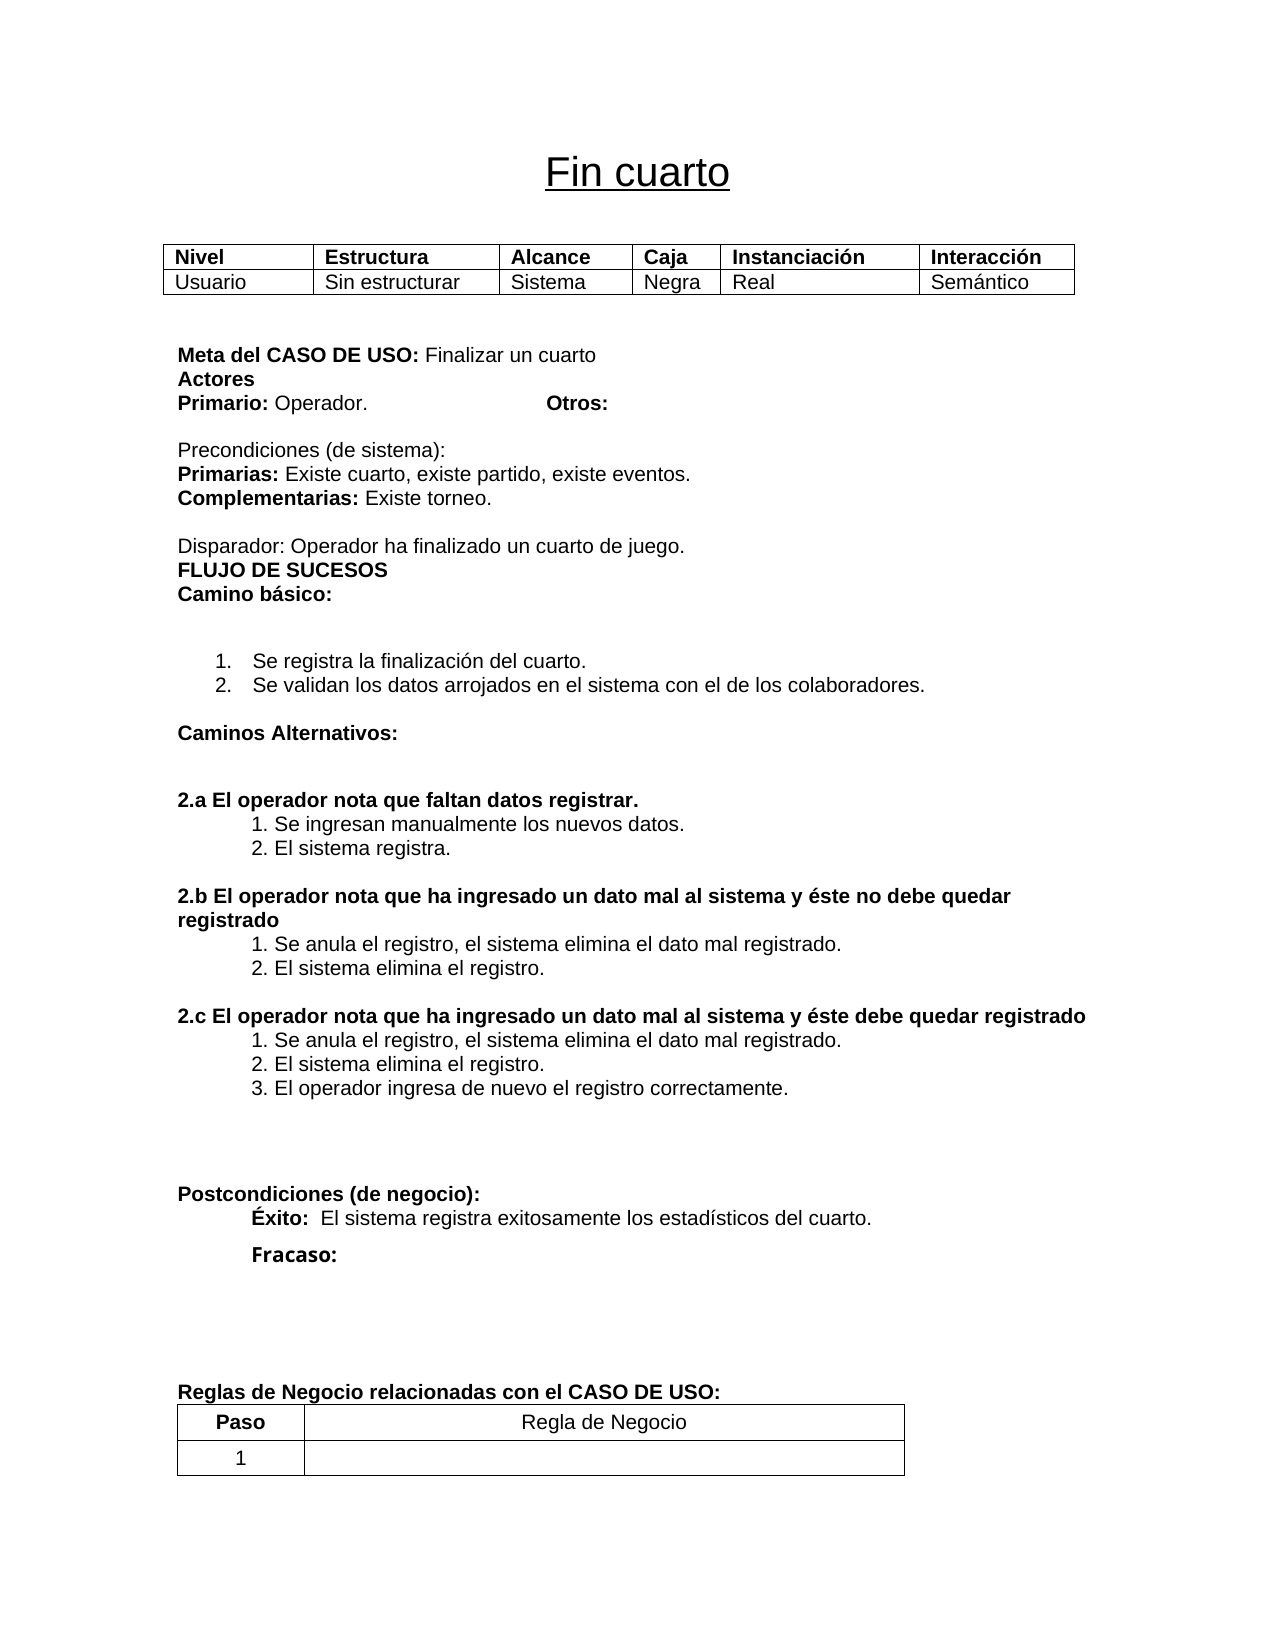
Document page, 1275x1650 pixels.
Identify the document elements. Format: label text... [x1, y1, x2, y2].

table_header Alcance [500, 245, 632, 268]
table_cell Semántico [920, 270, 1074, 293]
title Caminos Alternativos: [177, 721, 1098, 745]
title FLUJO DE SUCESOS [177, 558, 1098, 582]
text 2. El sistema elimina el registro. [177, 1052, 1098, 1076]
table_header Instanciación [721, 245, 919, 268]
table_header Interacción [920, 245, 1074, 268]
title Precondiciones (de sistema): [177, 438, 1098, 462]
title Meta del CASO DE USO: Finalizar un cuarto [177, 342, 1098, 366]
table_cell Sin estructurar [314, 270, 499, 293]
title Primario: Operador. Otros: [177, 390, 1098, 414]
text 2. El sistema elimina el registro. [177, 956, 1098, 980]
table_header Nivel [164, 245, 313, 268]
list Se validan los datos arrojados en el sistema con el de los colaboradores. [215, 673, 1098, 697]
table_header Regla de Negocio [305, 1405, 904, 1440]
title Fin cuarto [177, 148, 1098, 196]
title Postcondiciones (de negocio): [177, 1182, 1098, 1206]
text 1. Se ingresan manualmente los nuevos datos. [177, 812, 1098, 836]
table_cell Sistema [500, 270, 632, 293]
text 1. Se anula el registro, el sistema elimina el dato mal registrado. [177, 1028, 1098, 1052]
table_cell Usuario [164, 270, 313, 293]
text 3. El operador ingresa de nuevo el registro correctamente. [177, 1076, 1098, 1099]
table_header Estructura [314, 245, 499, 268]
table_header Paso [178, 1405, 304, 1440]
title Camino básico: [177, 582, 1098, 606]
text Fracaso: [177, 1240, 1098, 1268]
title Éxito: El sistema registra exitosamente los estadísticos del cuarto. [177, 1206, 1098, 1230]
text 2. El sistema registra. [177, 836, 1098, 860]
subtitle Complementarias: Existe torneo. [177, 486, 1098, 510]
list Se registra la finalización del cuarto. [215, 649, 1098, 673]
text 2.b El operador nota que ha ingresado un dato mal al sistema y éste no debe quedar registrado [177, 884, 1098, 932]
title Actores [177, 366, 1098, 390]
subtitle Primarias: Existe cuarto, existe partido, existe eventos. [177, 462, 1098, 486]
text 2.c El operador nota que ha ingresado un dato mal al sistema y éste debe quedar registrado [177, 1004, 1098, 1028]
table_cell Real [721, 270, 919, 293]
text 2.a El operador nota que faltan datos registrar. [177, 788, 1098, 812]
table_header Caja [633, 245, 720, 268]
table_cell [305, 1441, 904, 1475]
table_cell 1 [178, 1441, 304, 1475]
table_cell Negra [633, 270, 720, 293]
text 1. Se anula el registro, el sistema elimina el dato mal registrado. [177, 932, 1098, 956]
title Reglas de Negocio relacionadas con el CASO DE USO: [177, 1380, 1098, 1404]
title Disparador: Operador ha finalizado un cuarto de juego. [177, 534, 1098, 558]
